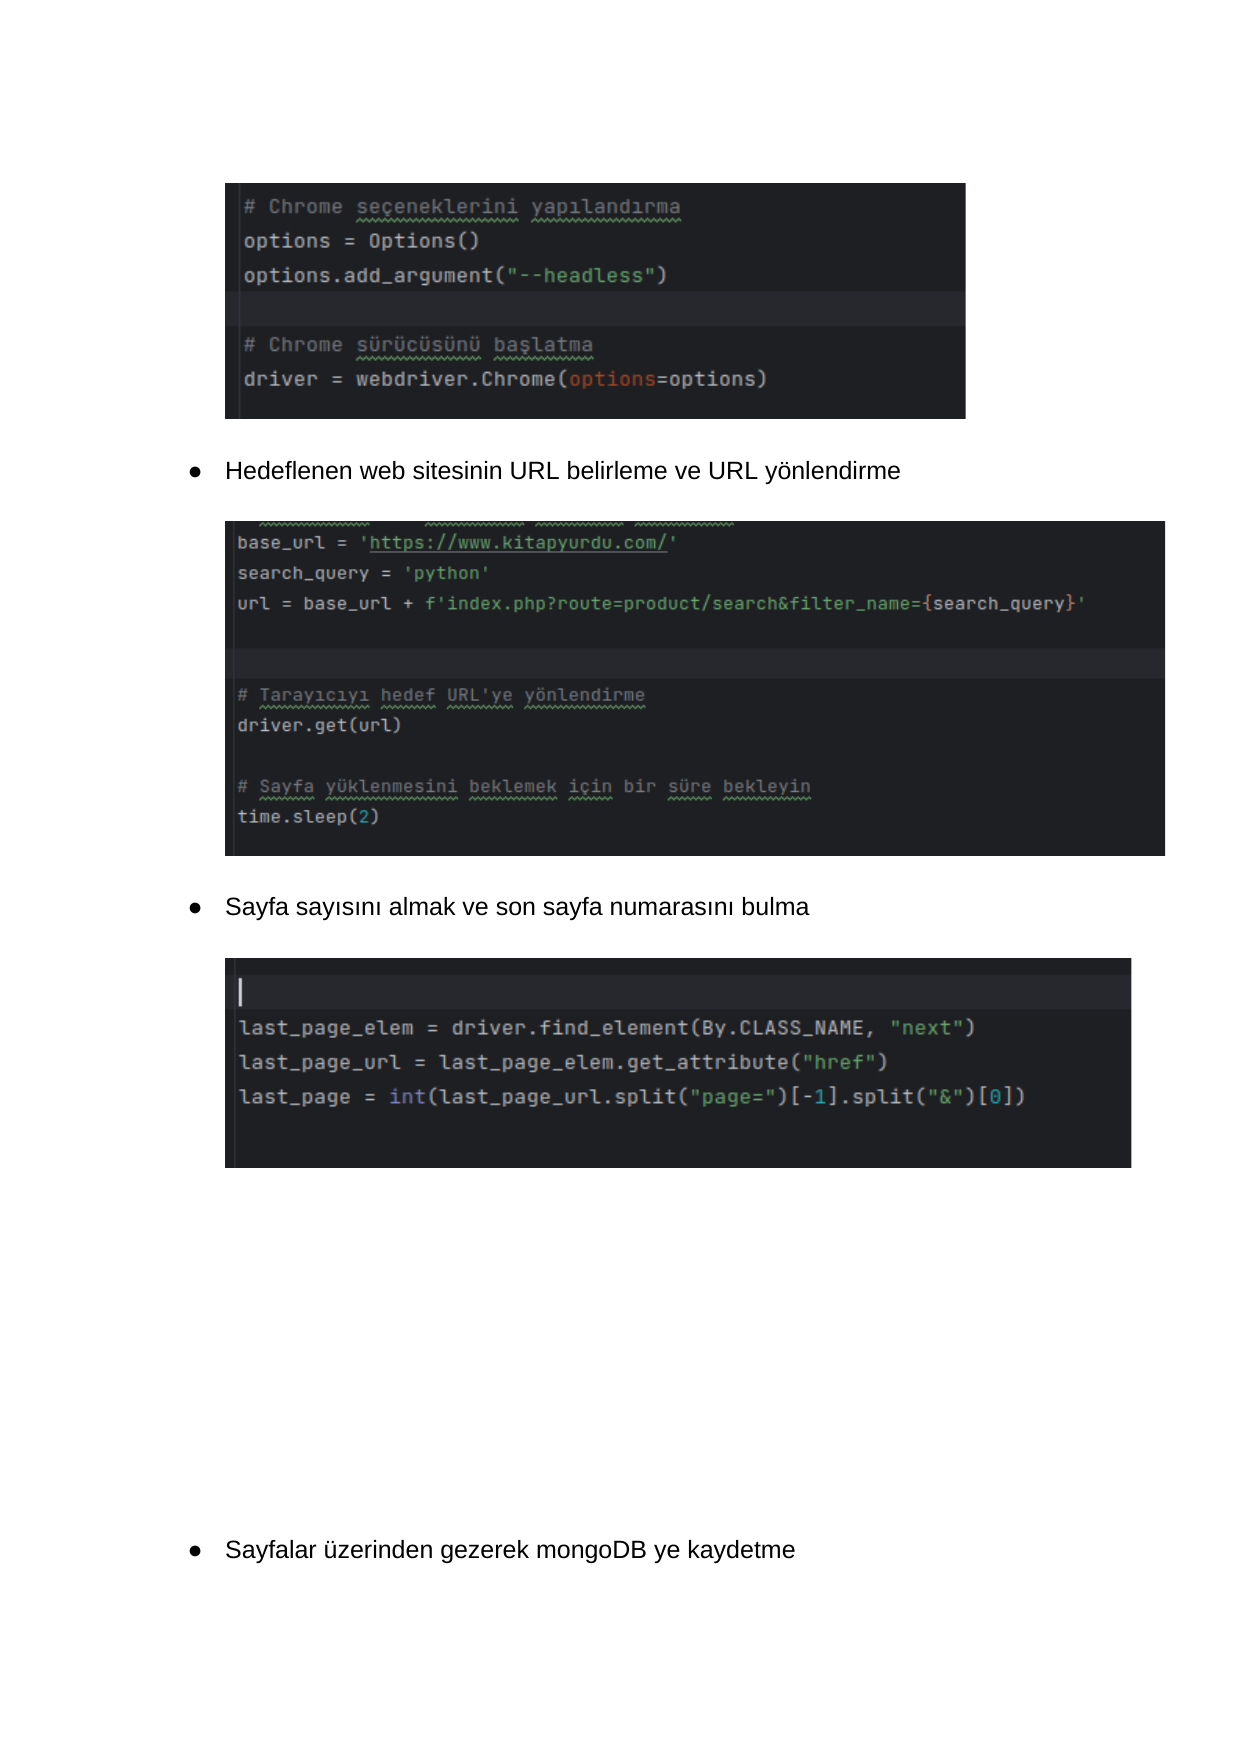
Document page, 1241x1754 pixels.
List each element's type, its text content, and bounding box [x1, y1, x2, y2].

picture [225, 521, 1166, 856]
picture [225, 183, 966, 419]
list Sayfa sayısını almak ve son sayfa numarasını bulma [187, 892, 1090, 921]
picture [225, 958, 1132, 1168]
list Hedeflenen web sitesinin URL belirleme ve URL yönlendirme [187, 456, 1090, 484]
list Sayfalar üzerinden gezerek mongoDB ye kaydetme [187, 1534, 1090, 1563]
